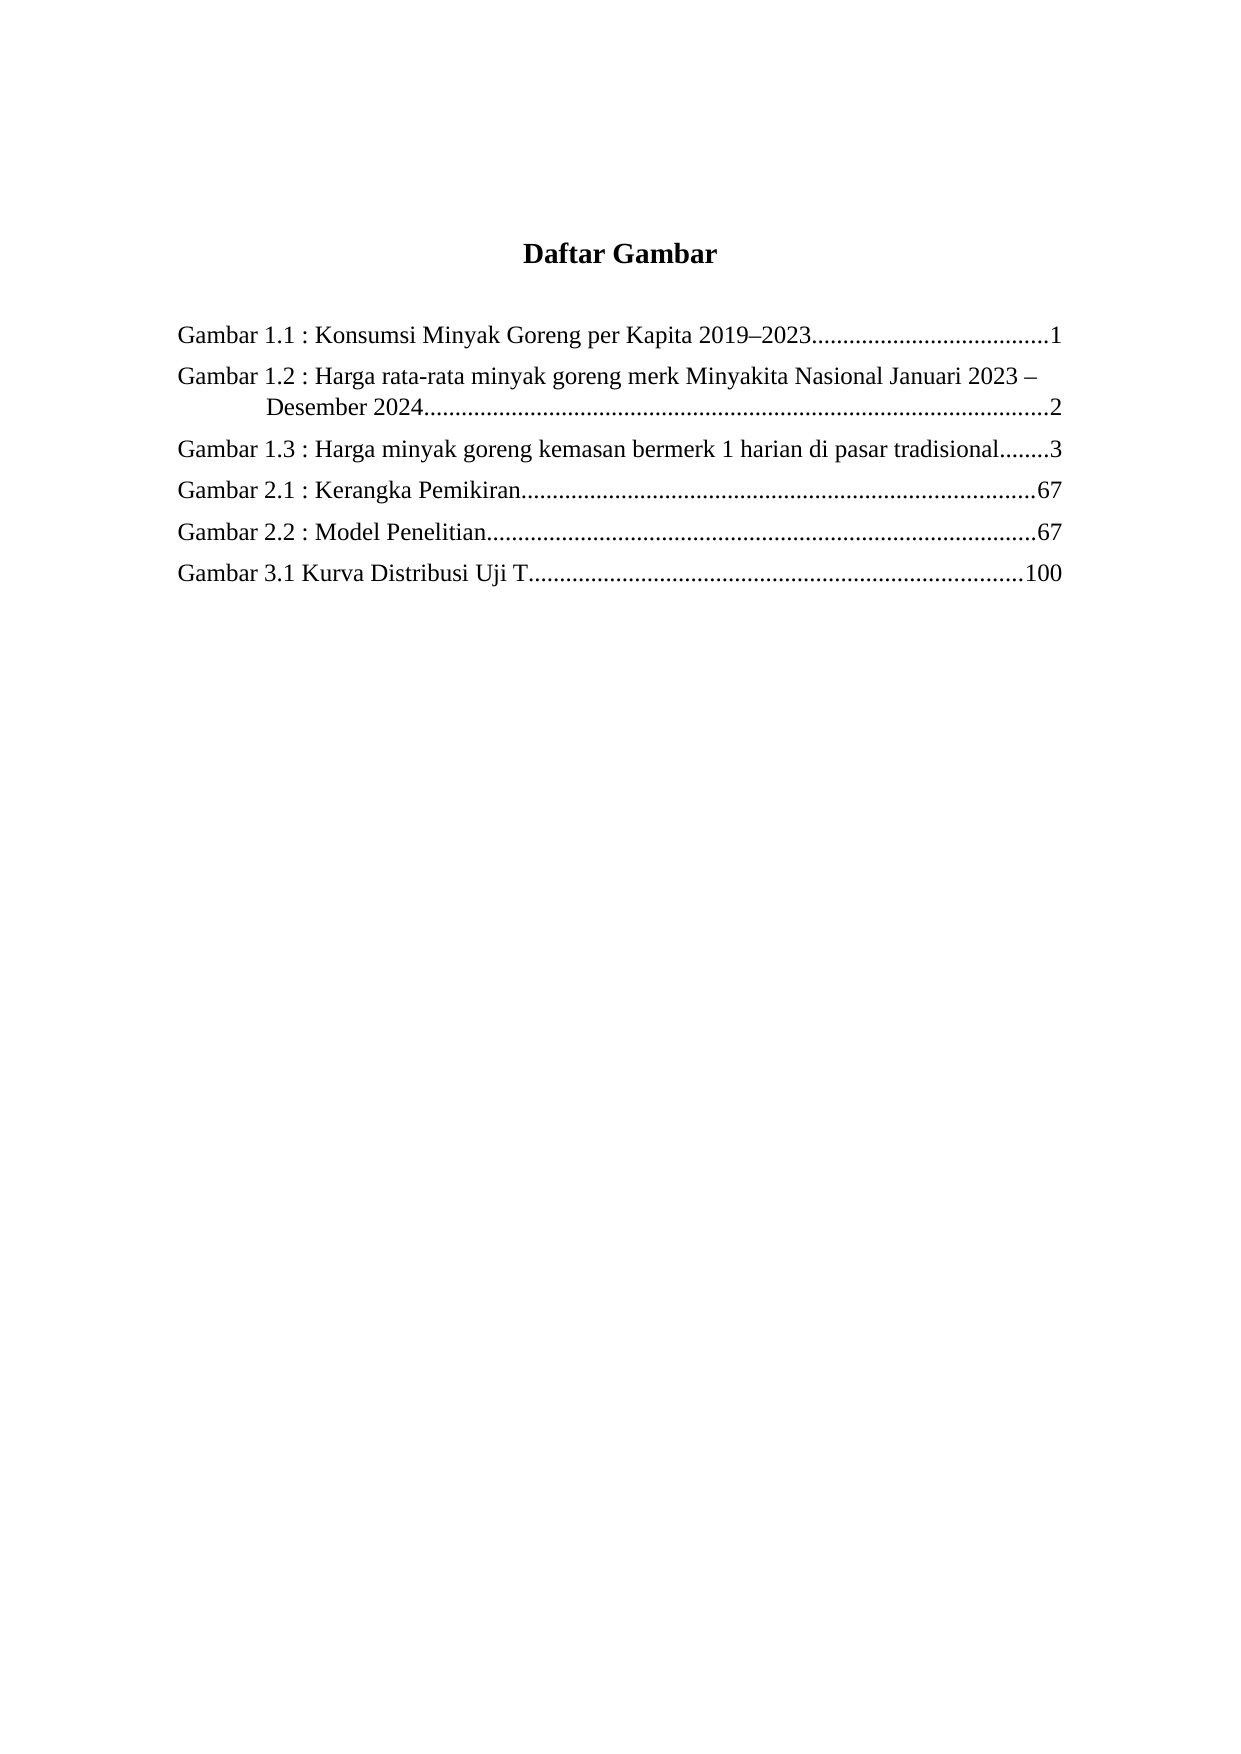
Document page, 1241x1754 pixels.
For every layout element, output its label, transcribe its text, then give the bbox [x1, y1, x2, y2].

text Gambar 1.2 : Harga rata-rata minyak goreng merk Minyakita Nasional Januari 2023 – Desember 2024 2 [177, 361, 1063, 421]
text Gambar 1.3 : Harga minyak goreng kemasan bermerk 1 harian di pasar tradisional 3 [177, 434, 1063, 463]
text Gambar 2.1 : Kerangka Pemikiran 67 [177, 475, 1063, 504]
text Gambar 2.2 : Model Penelitian 67 [177, 517, 1063, 546]
text Gambar 1.1 : Konsumsi Minyak Goreng per Kapita 2019–2023 1 [177, 320, 1063, 349]
text Gambar 3.1 Kurva Distribusi Uji T 100 [177, 558, 1063, 587]
text Daftar Gambar [177, 236, 1063, 270]
